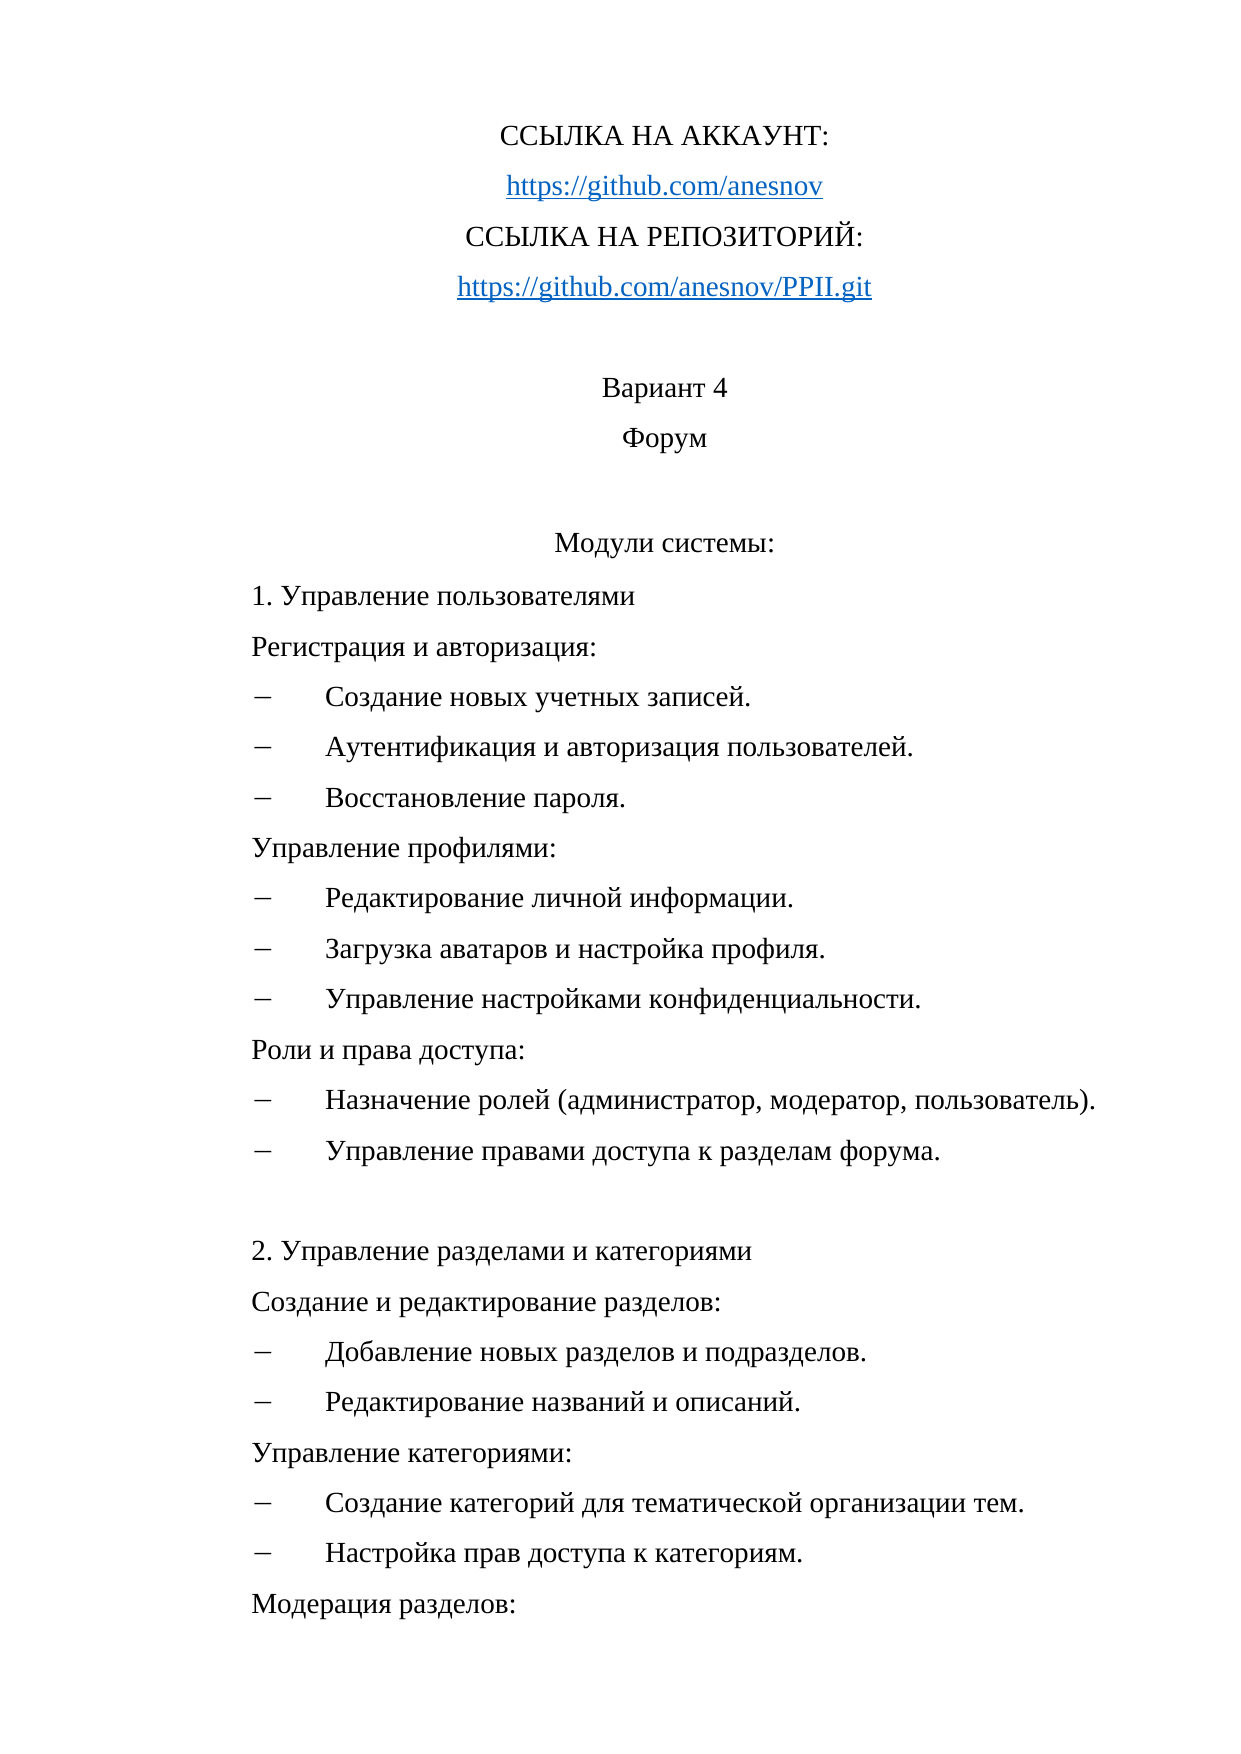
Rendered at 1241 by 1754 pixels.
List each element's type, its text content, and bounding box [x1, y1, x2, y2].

text https://github.com/anesnov/PPII.git [177, 269, 1152, 303]
text Модули системы: [177, 526, 1152, 559]
list Добавление новых разделов и подразделов. [177, 1334, 1152, 1368]
text Вариант 4 [177, 370, 1152, 403]
list Аутентификация и авторизация пользователей. [177, 729, 1152, 763]
text Форум [177, 420, 1152, 453]
list Загрузка аватаров и настройка профиля. [177, 931, 1152, 965]
text Создание и редактирование разделов: [177, 1284, 1152, 1317]
text Роли и права доступа: [177, 1032, 1152, 1065]
text 1. Управление пользователями [177, 578, 1152, 612]
list Создание новых учетных записей. [177, 679, 1152, 713]
list Создание категорий для тематической организации тем. [177, 1485, 1152, 1519]
list Восстановление пароля. [177, 780, 1152, 813]
list Назначение ролей (администратор, модератор, пользователь). [177, 1082, 1152, 1116]
list Управление правами доступа к разделам форума. [177, 1133, 1152, 1166]
list Редактирование личной информации. [177, 881, 1152, 914]
list Управление настройками конфиденциальности. [177, 981, 1152, 1015]
text https://github.com/anesnov [177, 168, 1152, 202]
text Модерация разделов: [177, 1586, 1152, 1619]
text Регистрация и авторизация: [251, 629, 1152, 662]
text ССЫЛКА НА РЕПОЗИТОРИЙ: [177, 219, 1152, 252]
list Редактирование названий и описаний. [177, 1384, 1152, 1418]
text Управление категориями: [177, 1435, 1152, 1468]
text ССЫЛКА НА АККАУНТ: [177, 118, 1152, 152]
list Настройка прав доступа к категориям. [177, 1536, 1152, 1569]
text Управление профилями: [177, 830, 1152, 864]
text 2. Управление разделами и категориями [177, 1233, 1152, 1267]
